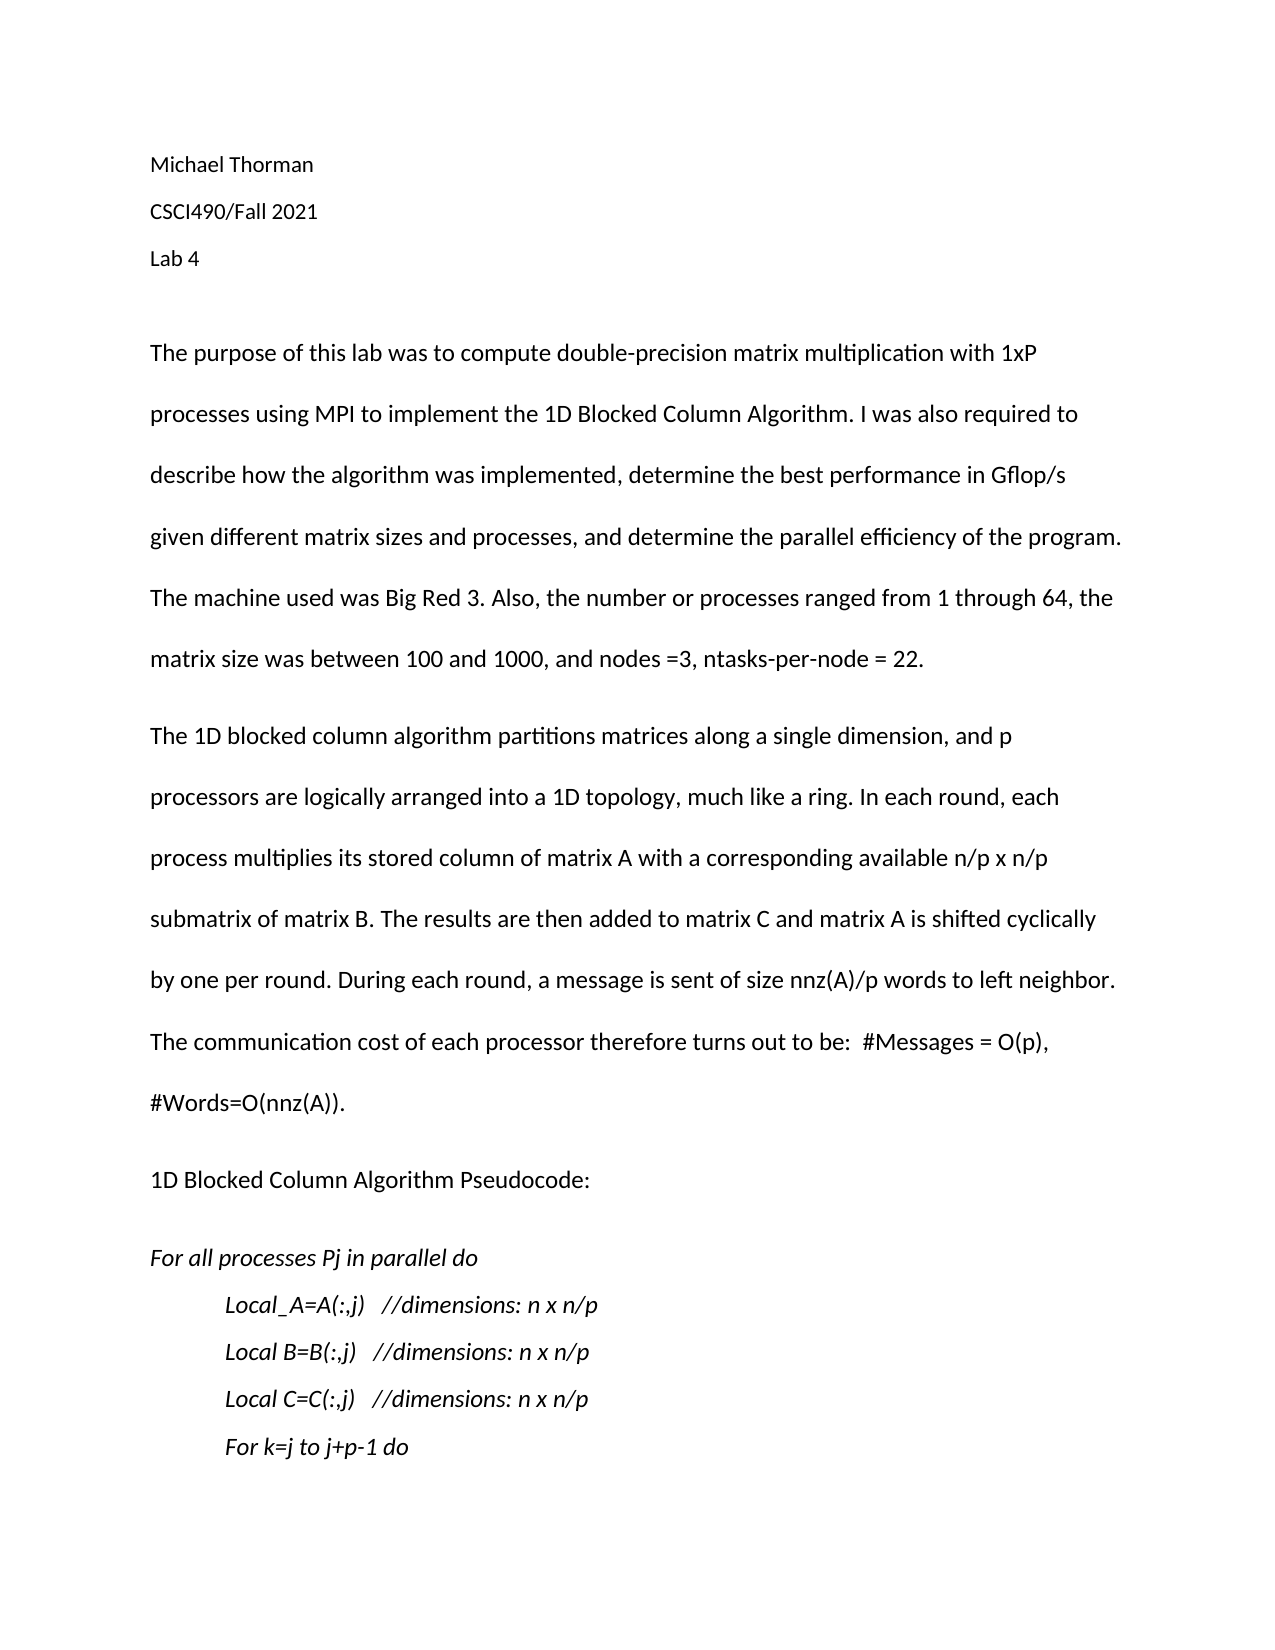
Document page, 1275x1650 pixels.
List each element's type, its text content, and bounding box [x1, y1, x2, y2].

text Local B=B(:,j) //dimensions: n x n/p [150, 1336, 1125, 1367]
text Local_A=A(:,j) //dimensions: n x n/p [150, 1289, 1125, 1320]
text The purpose of this lab was to compute double-precision matrix multiplication with 1xP processes using MPI to implement the 1D Blocked Column Algorithm. I was also required to describe how the algorithm was implemented, determine the best performance in Gflop/s given different matrix sizes and processes, and determine the parallel efficiency of the program. The machine used was Big Red 3. Also, the number or processes ranged from 1 through 64, the matrix size was between 100 and 1000, and nodes =3, ntasks-per-node = 22. [150, 337, 1125, 673]
text Lab 4 [150, 244, 1125, 272]
text The 1D blocked column algorithm partitions matrices along a single dimension, and p processors are logically arranged into a 1D topology, much like a ring. In each round, each process multiplies its stored column of matrix A with a corresponding available n/p x n/p submatrix of matrix B. The results are then added to matrix C and matrix A is shifted cyclically by one per round. During each round, a message is sent of size nnz(A)/p words to left neighbor. The communication cost of each processor therefore turns out to be: #Messages = O(p), #Words=O(nnz(A)). [150, 720, 1125, 1117]
text Local C=C(:,j) //dimensions: n x n/p [150, 1384, 1125, 1414]
text For k=j to j+p-1 do [150, 1431, 1125, 1461]
text CSCI490/Fall 2021 [150, 197, 1125, 225]
text 1D Blocked Column Algorithm Pseudocode: [150, 1164, 1125, 1195]
text For all processes Pj in parallel do [150, 1242, 1125, 1273]
text Michael Thorman [150, 150, 1125, 178]
